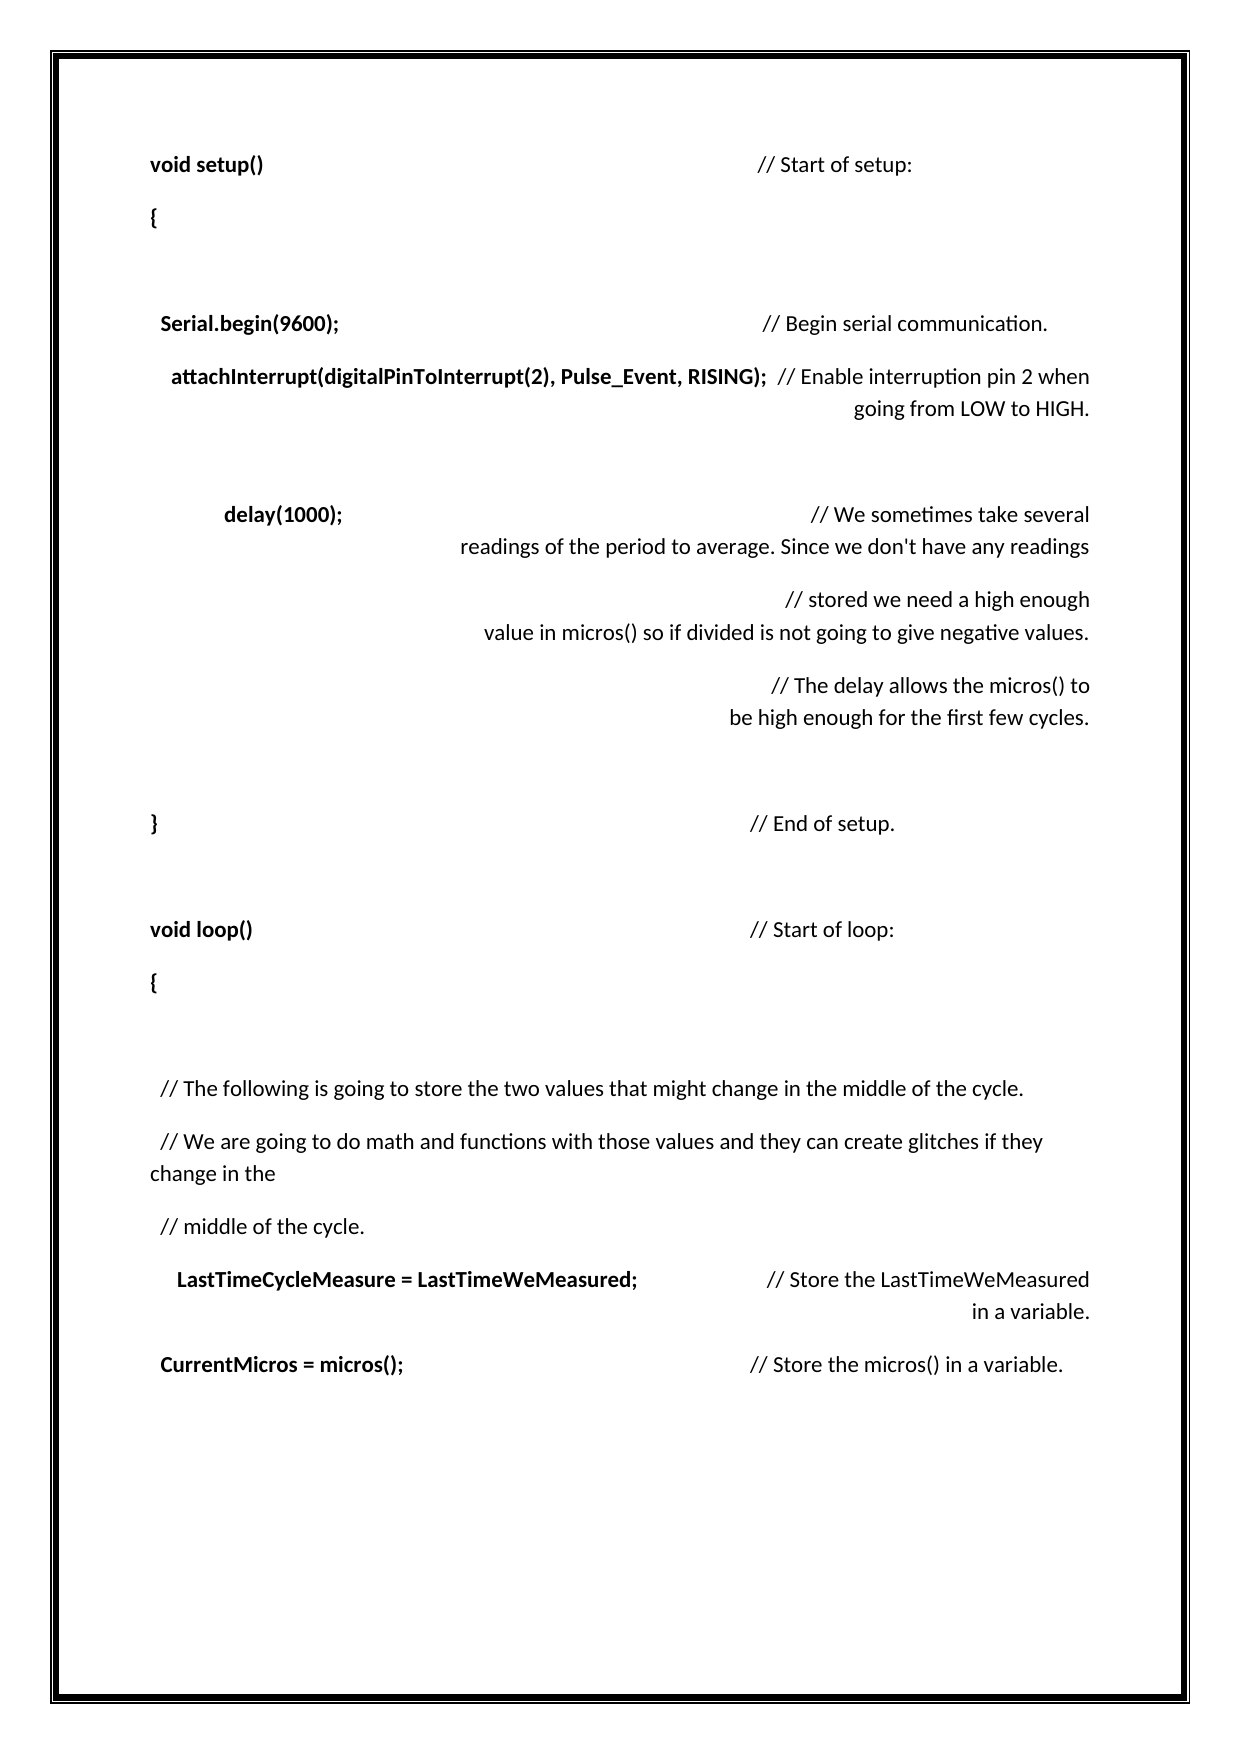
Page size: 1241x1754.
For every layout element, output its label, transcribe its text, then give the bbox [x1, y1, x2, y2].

text delay(1000); // We sometimes take several readings of the period to average. Since we don't have any readings [150, 500, 1090, 561]
text // We are going to do math and functions with those values and they can create glitches if they change in the [150, 1127, 1090, 1187]
text Serial.begin(9600); // Begin serial communication. [150, 309, 1090, 337]
text { [150, 203, 1090, 231]
text attachInterrupt(digitalPinToInterrupt(2), Pulse_Event, RISING); // Enable interruption pin 2 when going from LOW to HIGH. [150, 362, 1090, 422]
text CurrentMicros = micros(); // Store the micros() in a variable. [150, 1351, 1090, 1378]
text void setup() // Start of setup: [150, 150, 1090, 178]
text } // End of setup. [150, 809, 1090, 837]
text // The delay allows the micros() to be high enough for the first few cycles. [150, 671, 1090, 731]
text LastTimeCycleMeasure = LastTimeWeMeasured; // Store the LastTimeWeMeasured in a variable. [150, 1265, 1090, 1326]
text // stored we need a high enough value in micros() so if divided is not going to give negative values. [150, 586, 1090, 646]
text { [150, 968, 1090, 996]
text // The following is going to store the two values that might change in the middle of the cycle. [150, 1074, 1090, 1102]
text void loop() // Start of loop: [150, 915, 1090, 943]
text // middle of the cycle. [150, 1212, 1090, 1240]
